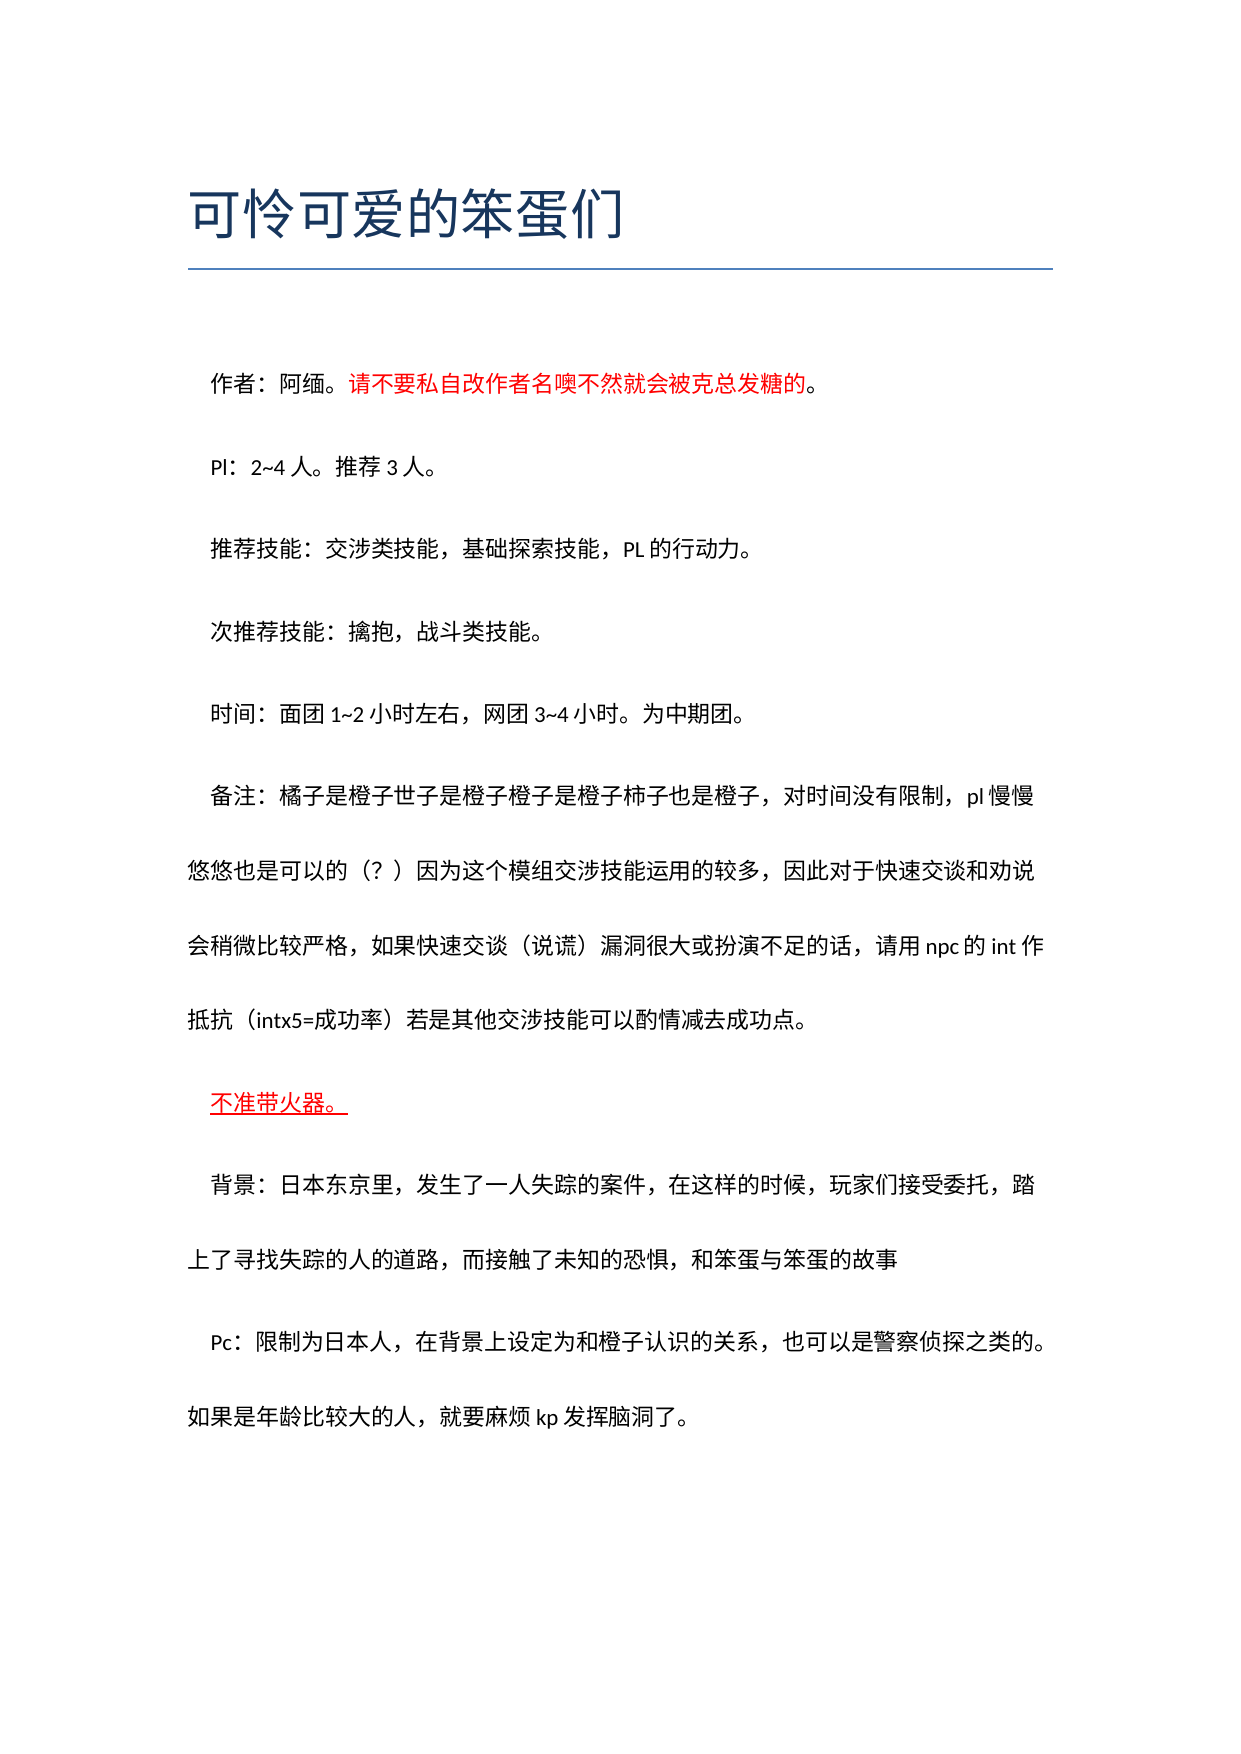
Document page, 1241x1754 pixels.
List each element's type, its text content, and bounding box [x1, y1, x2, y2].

text Pl：2~4人。推荐3人。 [187, 433, 1053, 498]
text 推荐技能：交涉类技能，基础探索技能，PL的行动力。 [187, 515, 1053, 580]
text 不准带火器。 [187, 1069, 1053, 1134]
text 时间：面团1~2小时左右，网团3~4小时。为中期团。 [187, 680, 1053, 745]
title 可怜可爱的笨蛋们 [187, 162, 1053, 270]
text 备注：橘子是橙子世子是橙子橙子是橙子柿子也是橙子，对时间没有限制，pl慢慢悠悠也是可以的（？）因为这个模组交涉技能运用的较多，因此对于快速交谈和劝说会稍微比较严格，如果快速交谈（说谎）漏洞很大或扮演不足的话，请用npc的int作抵抗（intx5=成功率）若是其他交涉技能可以酌情减去成功点。 [187, 762, 1053, 1051]
text 次推荐技能：擒抱，战斗类技能。 [187, 597, 1053, 662]
text Pc：限制为日本人，在背景上设定为和橙子认识的关系，也可以是警察侦探之类的。如果是年龄比较大的人，就要麻烦kp发挥脑洞了。 [187, 1308, 1053, 1448]
text 作者：阿缅。请不要私自改作者名噢不然就会被克总发糖的。 [187, 350, 1053, 415]
text 背景：日本东京里，发生了一人失踪的案件，在这样的时候，玩家们接受委托，踏上了寻找失踪的人的道路，而接触了未知的恐惧，和笨蛋与笨蛋的故事 [187, 1151, 1053, 1291]
